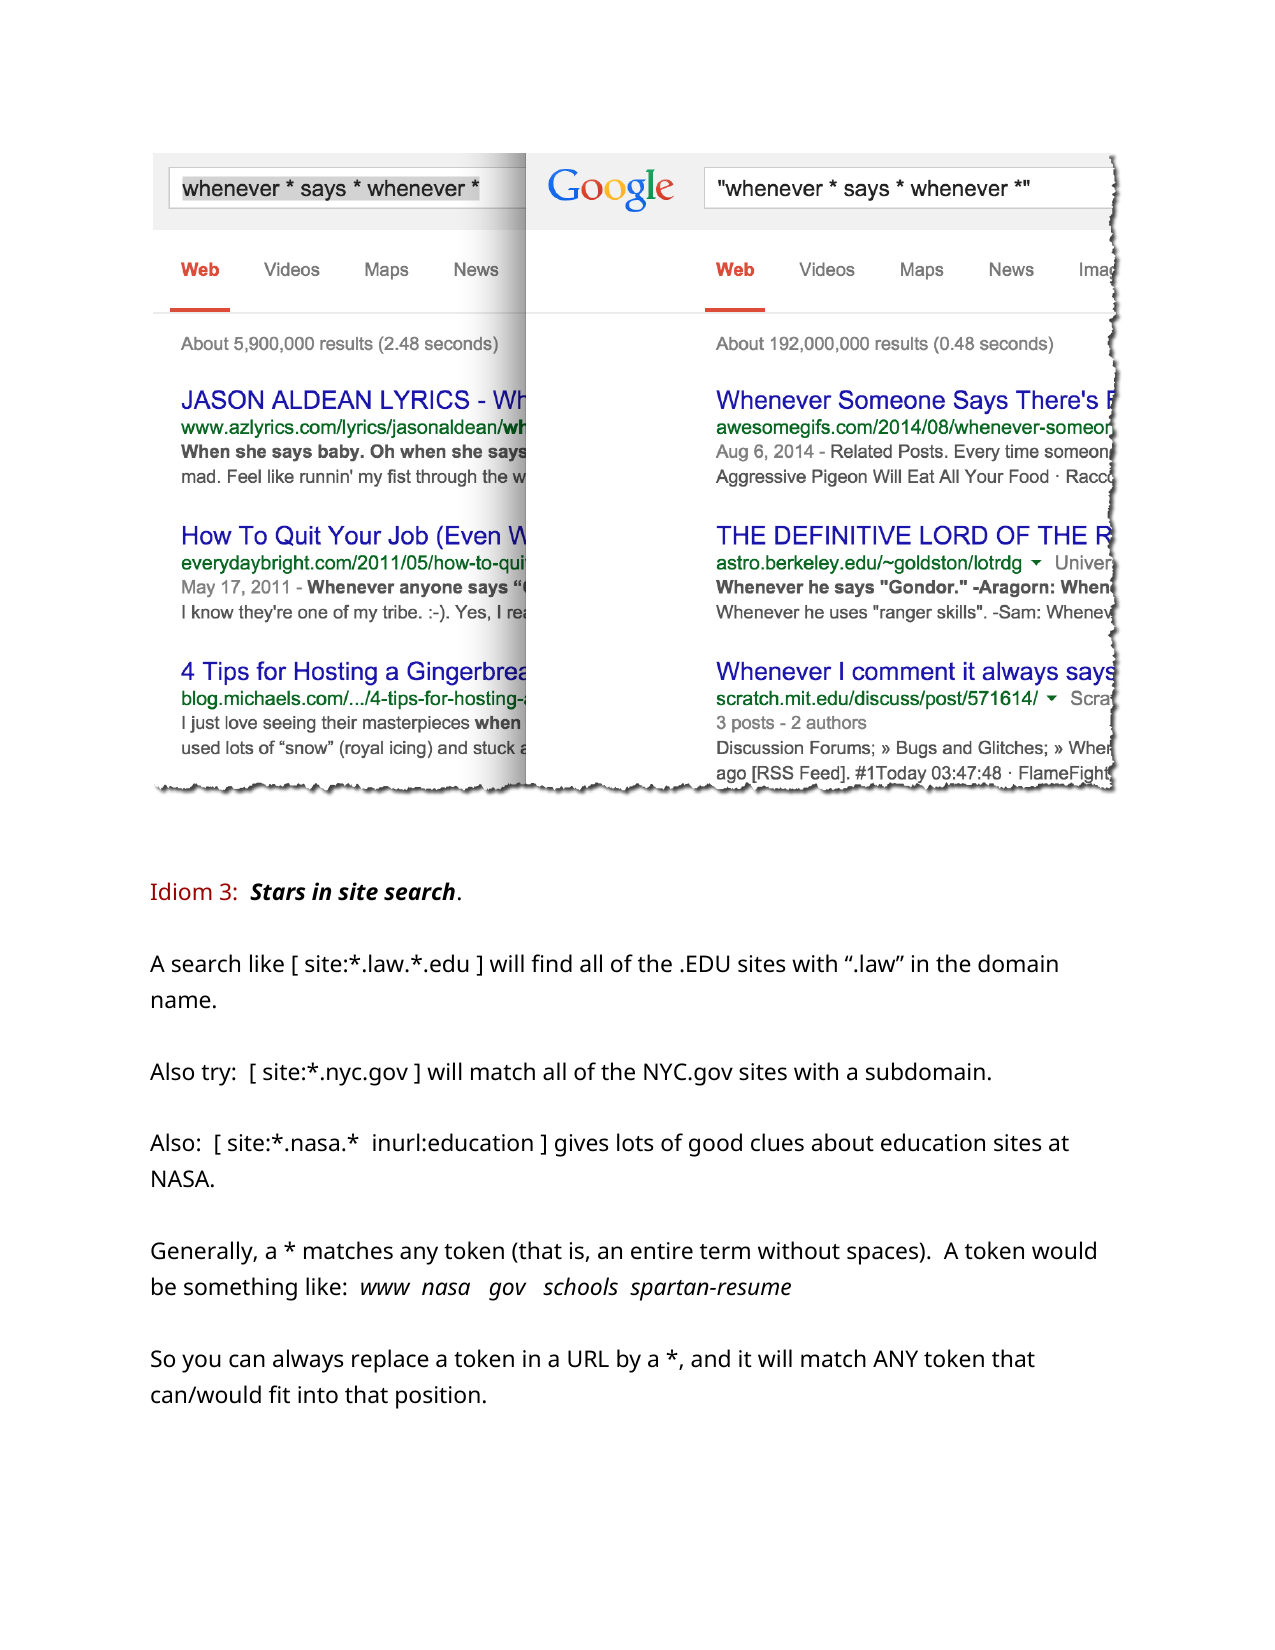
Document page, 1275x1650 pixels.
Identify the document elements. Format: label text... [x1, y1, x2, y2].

text So you can always replace a token in a URL by a *, and it will match ANY token that can/would fit into that position. [150, 1343, 1125, 1410]
picture [150, 150, 1125, 800]
text Also try: [ site:*.nyc.gov ] will match all of the NYC.gov sites with a subdomain. [150, 1055, 1125, 1087]
text Generally, a * matches any token (that is, an entire term without spaces). A token would be something like: www nasa gov schools spartan-resume [150, 1235, 1125, 1302]
text Idiom 3: Stars in site search. [150, 876, 1125, 907]
text Also: [ site:*.nasa.* inurl:education ] gives lots of good clues about education sites at NASA. [150, 1127, 1125, 1194]
text A search like [ site:*.law.*.edu ] will find all of the .EDU sites with “.law” in the domain name. [150, 948, 1125, 1015]
